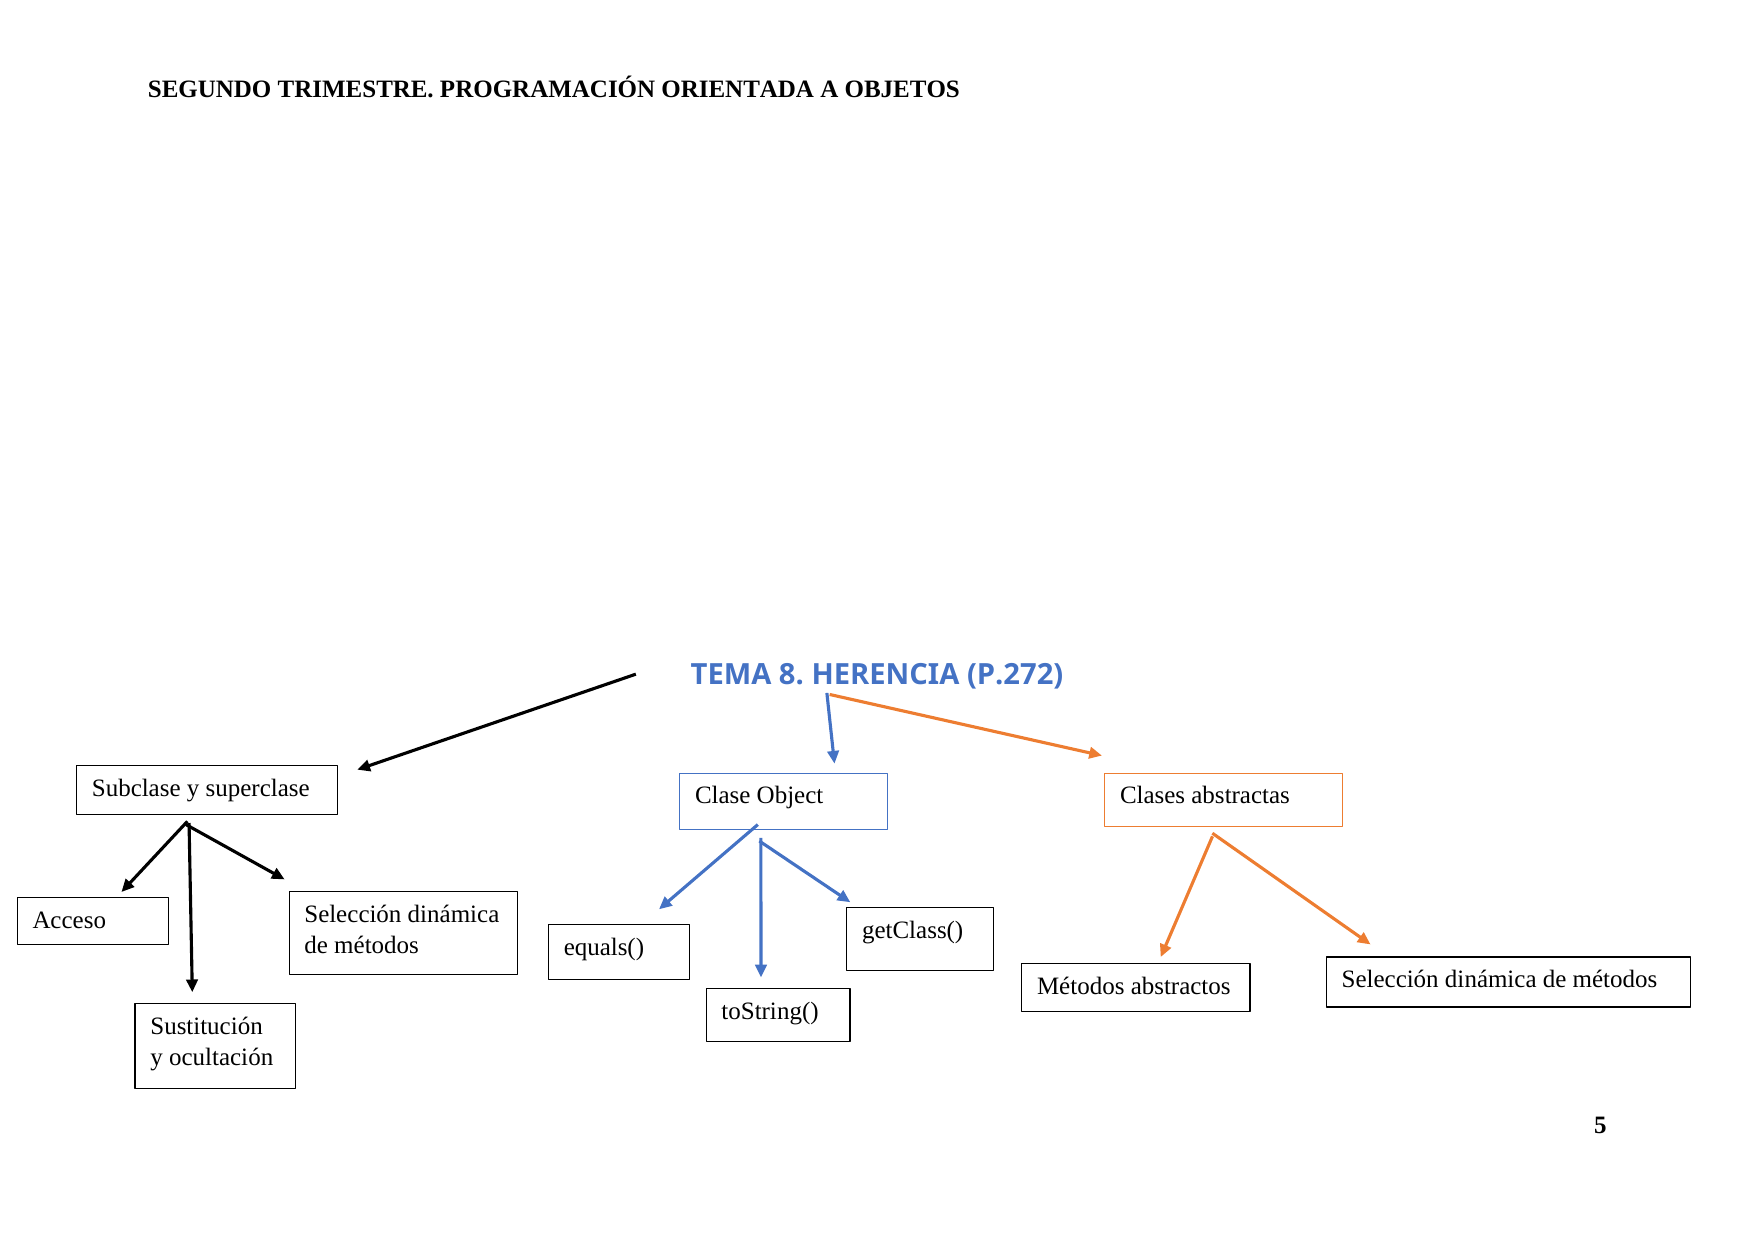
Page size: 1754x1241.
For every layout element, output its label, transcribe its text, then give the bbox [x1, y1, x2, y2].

text TEMA 8. HERENCIA (P.272) [148, 653, 1606, 693]
